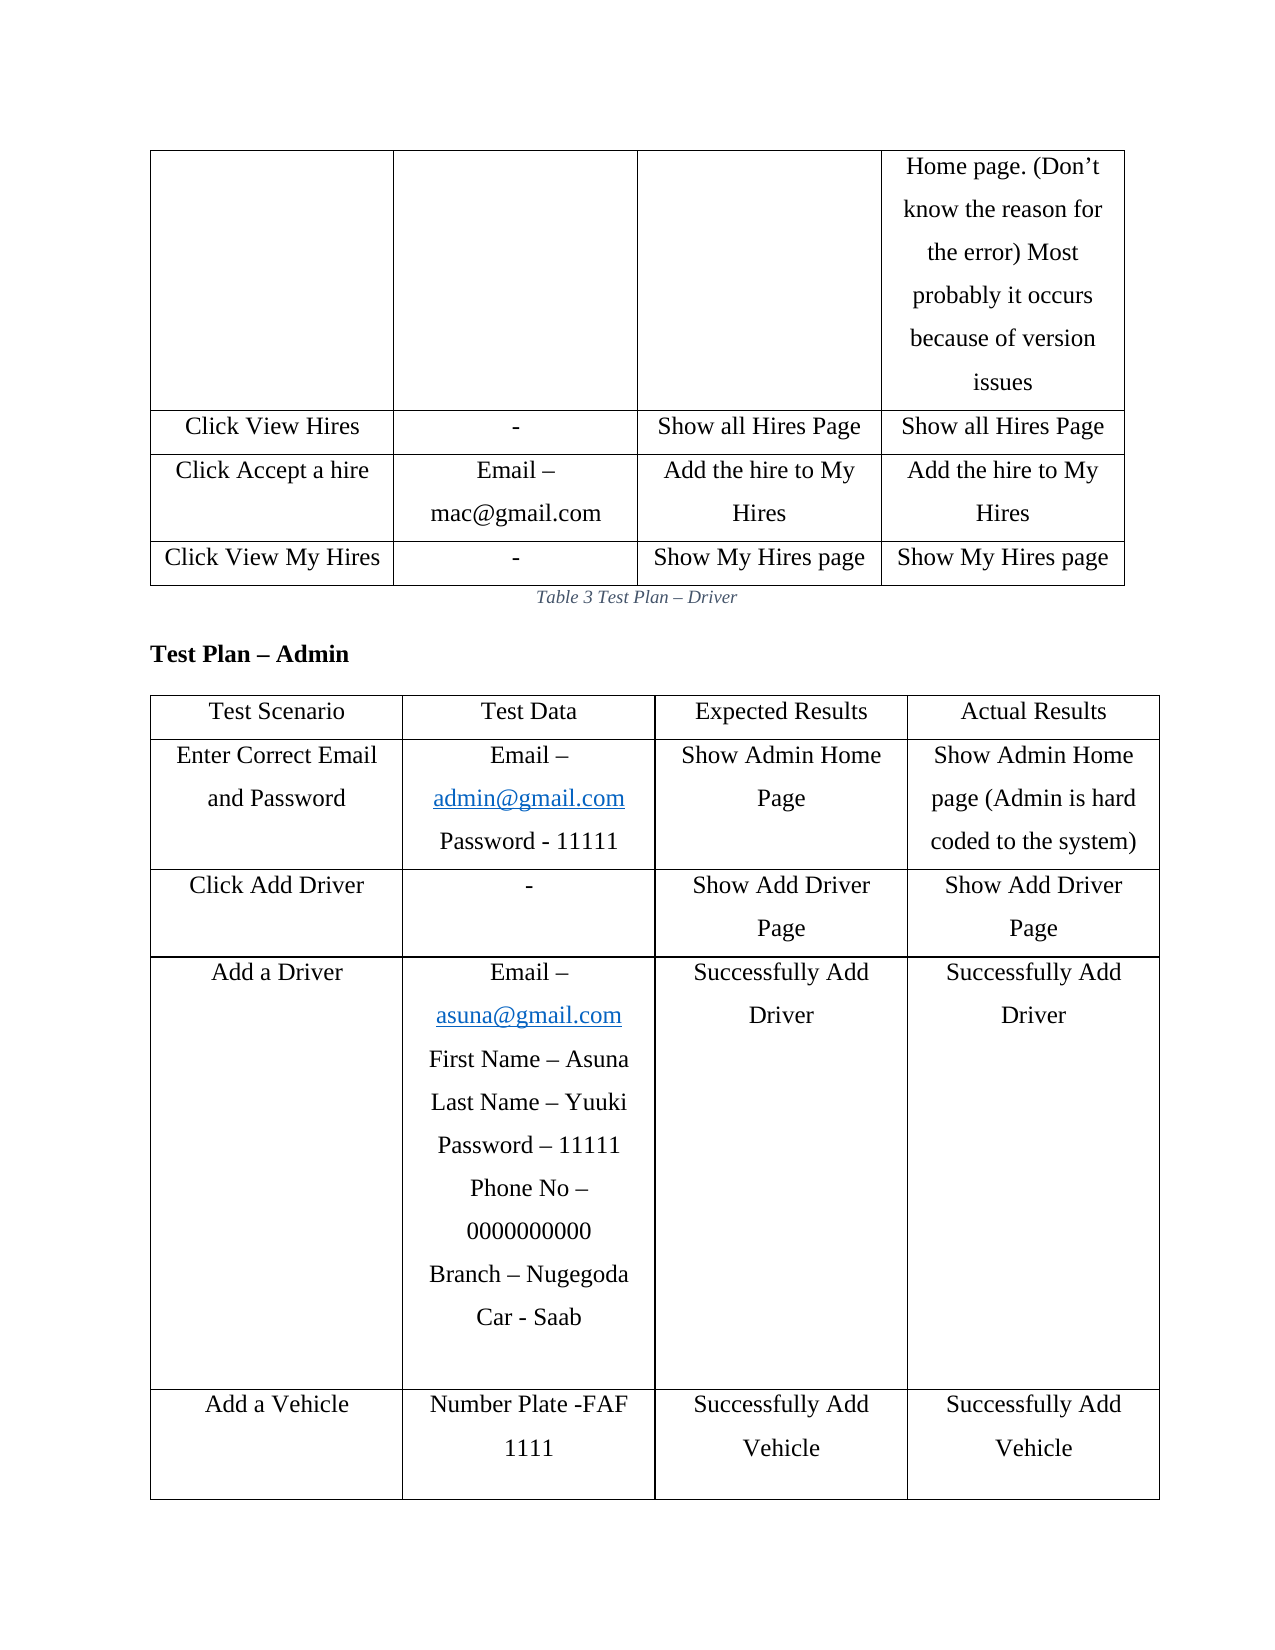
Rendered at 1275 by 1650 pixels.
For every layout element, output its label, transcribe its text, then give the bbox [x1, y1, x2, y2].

table_cell Show Add Driver Page [656, 870, 907, 956]
table_cell Click View Hires [151, 411, 393, 454]
table_cell Show My Hires page [638, 542, 881, 585]
table_cell - [394, 542, 637, 585]
table_header Test Data [403, 696, 654, 739]
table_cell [882, 151, 1124, 410]
table_cell - [403, 870, 654, 956]
table_cell Show Add Driver Page [908, 870, 1159, 956]
subtitle Test Plan – Admin [150, 639, 1125, 668]
table_cell Show all Hires Page [638, 411, 881, 454]
table_cell Add the hire to My Hires [638, 455, 881, 541]
table_cell Successfully Add Driver [656, 958, 907, 1388]
table_cell Show Admin Home Page [656, 740, 907, 869]
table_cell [394, 151, 637, 410]
table_cell Email – mac@gmail.com [394, 455, 637, 541]
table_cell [151, 151, 393, 410]
table_header Expected Results [656, 696, 907, 739]
table_cell Successfully Add Driver [908, 958, 1159, 1388]
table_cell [403, 1390, 654, 1499]
table_cell Add the hire to My Hires [882, 455, 1124, 541]
table_header Actual Results [908, 696, 1159, 739]
table_cell Show Admin Home page (Admin is hard coded to the system) [908, 740, 1159, 869]
table_cell Click Accept a hire [151, 455, 393, 541]
table_cell - [394, 411, 637, 454]
table_cell Add a Driver [151, 958, 402, 1388]
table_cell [908, 1390, 1159, 1499]
table_header Test Scenario [151, 696, 402, 739]
table_cell Click Add Driver [151, 870, 402, 956]
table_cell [656, 1390, 907, 1499]
table_cell Email – admin@gmail.com Password - 11111 [403, 740, 654, 869]
table_cell Add a Vehicle [151, 1390, 402, 1499]
table_cell Show My Hires page [882, 542, 1124, 585]
table_cell Click View My Hires [151, 542, 393, 585]
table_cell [638, 151, 881, 410]
table_cell Enter Correct Email and Password [151, 740, 402, 869]
table_cell Show all Hires Page [882, 411, 1124, 454]
table_cell Email – asuna@gmail.com First Name – Asuna Last Name – Yuuki Password – 11111 Phone No – 0000000000 Branch – Nugegoda Car - Saab [403, 958, 654, 1388]
